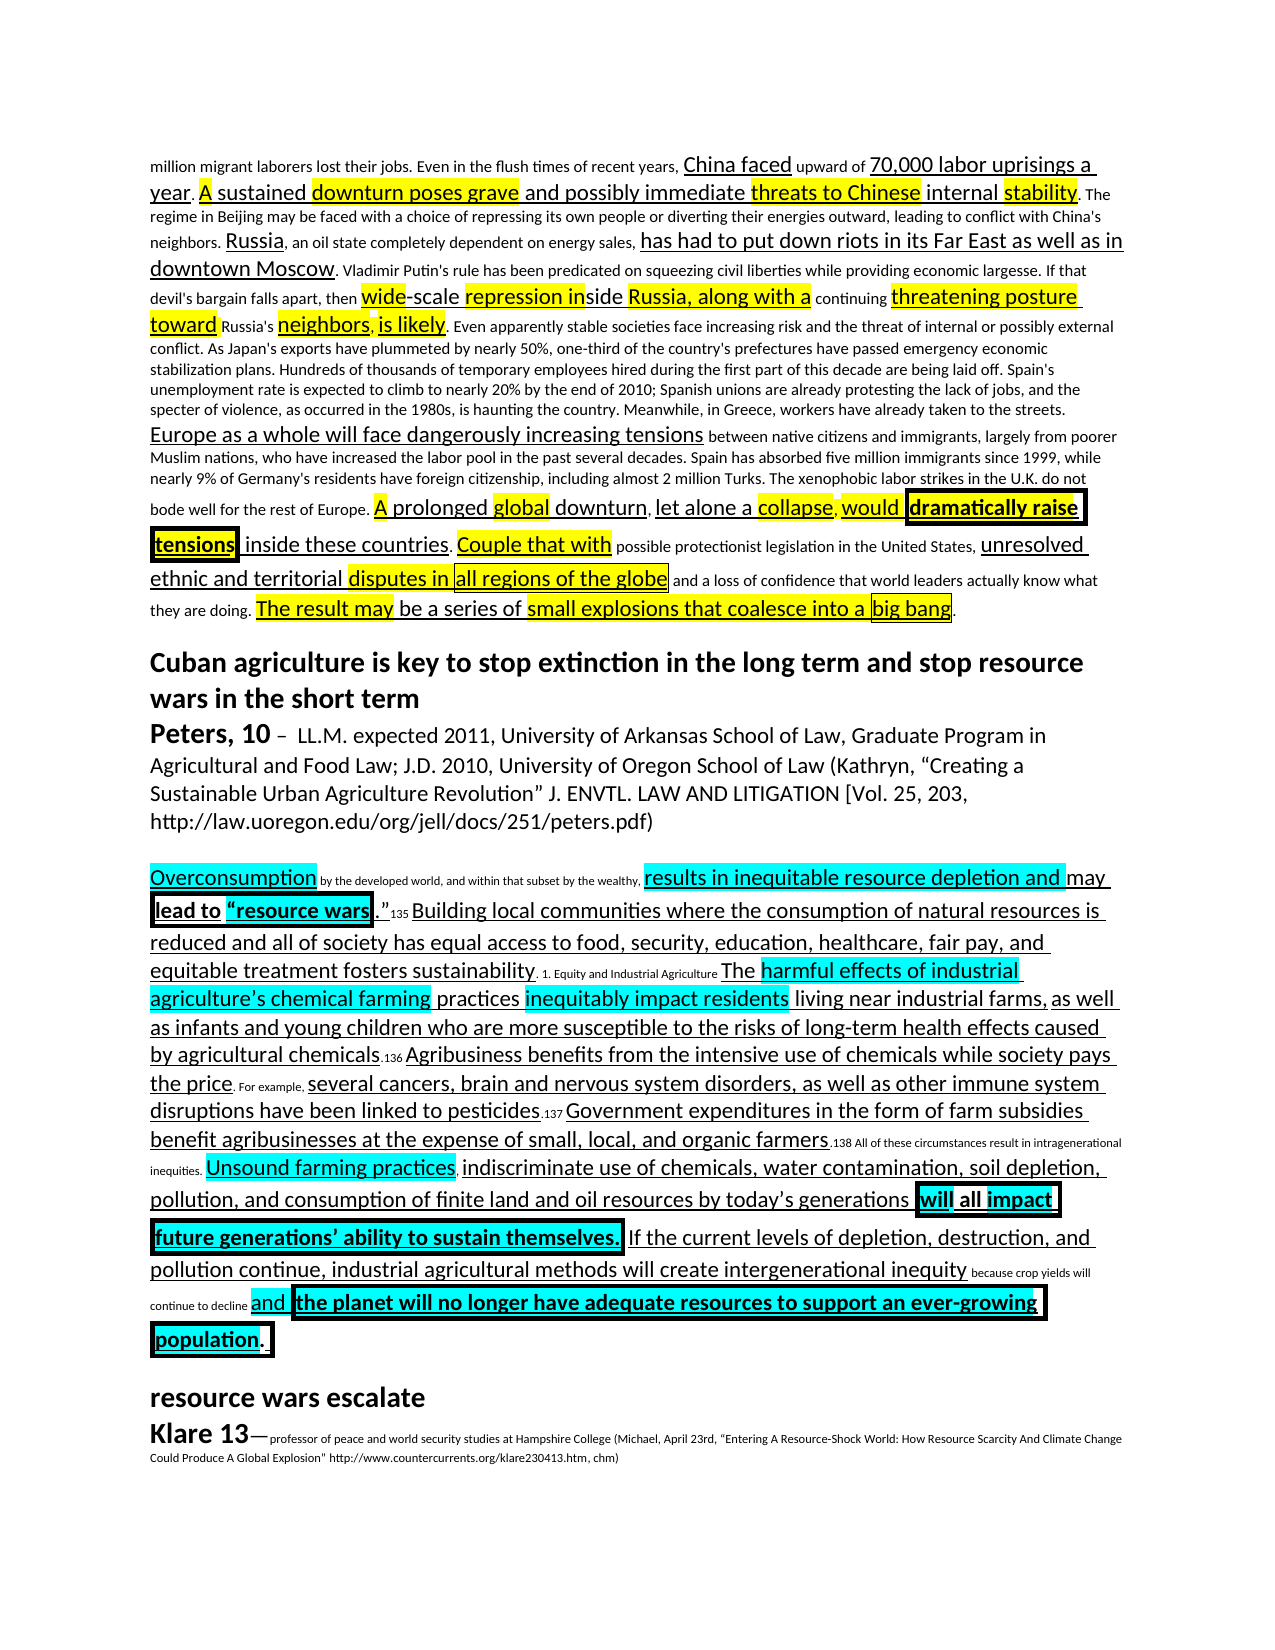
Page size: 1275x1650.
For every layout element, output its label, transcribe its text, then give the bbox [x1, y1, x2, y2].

text Peters, 10 – LL.M. expected 2011, University of Arkansas School of Law, Graduate Program in Agricultural and Food Law; J.D. 2010, University of Oregon School of Law (Kathryn, “Creating a Sustainable Urban Agriculture Revolution” J. ENVTL. LAW AND LITIGATION [Vol. 25, 203, http://law.uoregon.edu/org/jell/docs/251/peters.pdf) [150, 715, 1125, 835]
subtitle resource wars escalate [150, 1379, 1125, 1415]
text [150, 150, 1125, 623]
subtitle Cuban agriculture is key to stop extinction in the long term and stop resource wars in the short term [150, 644, 1125, 715]
text Overconsumption by the developed world, and within that subset by the wealthy, results in inequitable resource depletion and may lead to “resource wars.”135 Building local communities where the consumption of natural resources is reduced and all of society has equal access to food, security, education, healthcare, fair pay, and equitable treatment fosters sustainability. 1. Equity and Industrial Agriculture The harmful effects of industrial agriculture’s chemical farming practices inequitably impact residents living near industrial farms, as well as infants and young children who are more susceptible to the risks of long-term health effects caused by agricultural chemicals.136 Agribusiness benefits from the intensive use of chemicals while society pays the price. For example, several cancers, brain and nervous system disorders, as well as other immune system disruptions have been linked to pesticides.137 Government expenditures in the form of farm subsidies benefit agribusinesses at the expense of small, local, and organic farmers.138 All of these circumstances result in intragenerational inequities. Unsound farming practices, indiscriminate use of chemicals, water contamination, soil depletion, pollution, and consumption of finite land and oil resources by today’s generations will all impact future generations’ ability to sustain themselves. If the current levels of depletion, destruction, and pollution continue, industrial agricultural methods will create intergenerational inequity because crop yields will continue to decline and the planet will no longer have adequate resources to support an ever-growing population. [150, 863, 1125, 1358]
text Klare 13—professor of peace and world security studies at Hampshire College (Michael, April 23rd, “Entering A Resource-Shock World: How Resource Scarcity And Climate Change Could Produce A Global Explosion” http://www.countercurrents.org/klare230413.htm, chm) [150, 1415, 1125, 1466]
